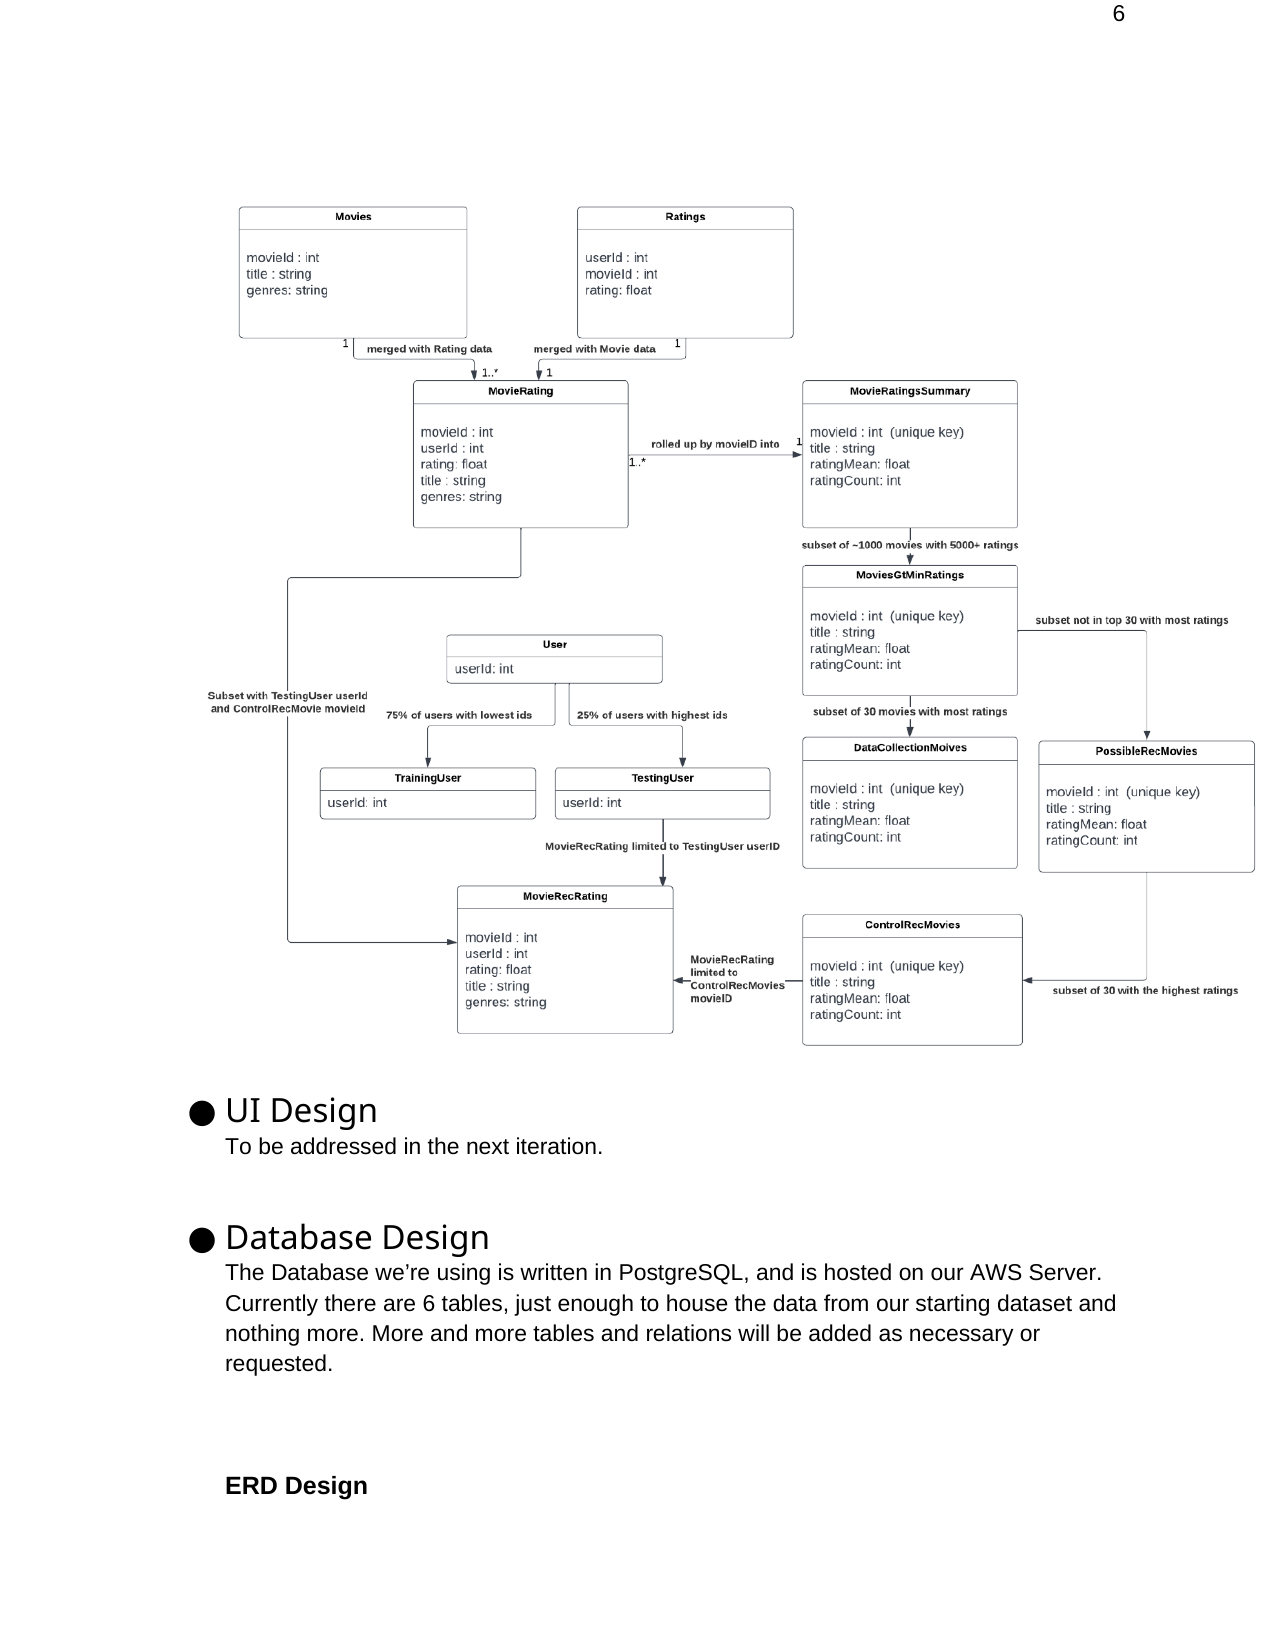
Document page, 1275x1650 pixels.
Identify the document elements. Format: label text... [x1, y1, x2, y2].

subtitle Database Design [187, 1214, 1125, 1259]
text The Database we’re using is written in PostgreSQL, and is hosted on our AWS Server. Currently there are 6 tables, just enough to house the data from our starting dataset and nothing more. More and more tables and relations will be added as necessary or requested. [225, 1259, 1125, 1376]
text To be addressed in the next iteration. [225, 1133, 1125, 1159]
text ERD Design [150, 1471, 1125, 1499]
subtitle UI Design [187, 1087, 1125, 1133]
picture [187, 190, 1275, 1063]
